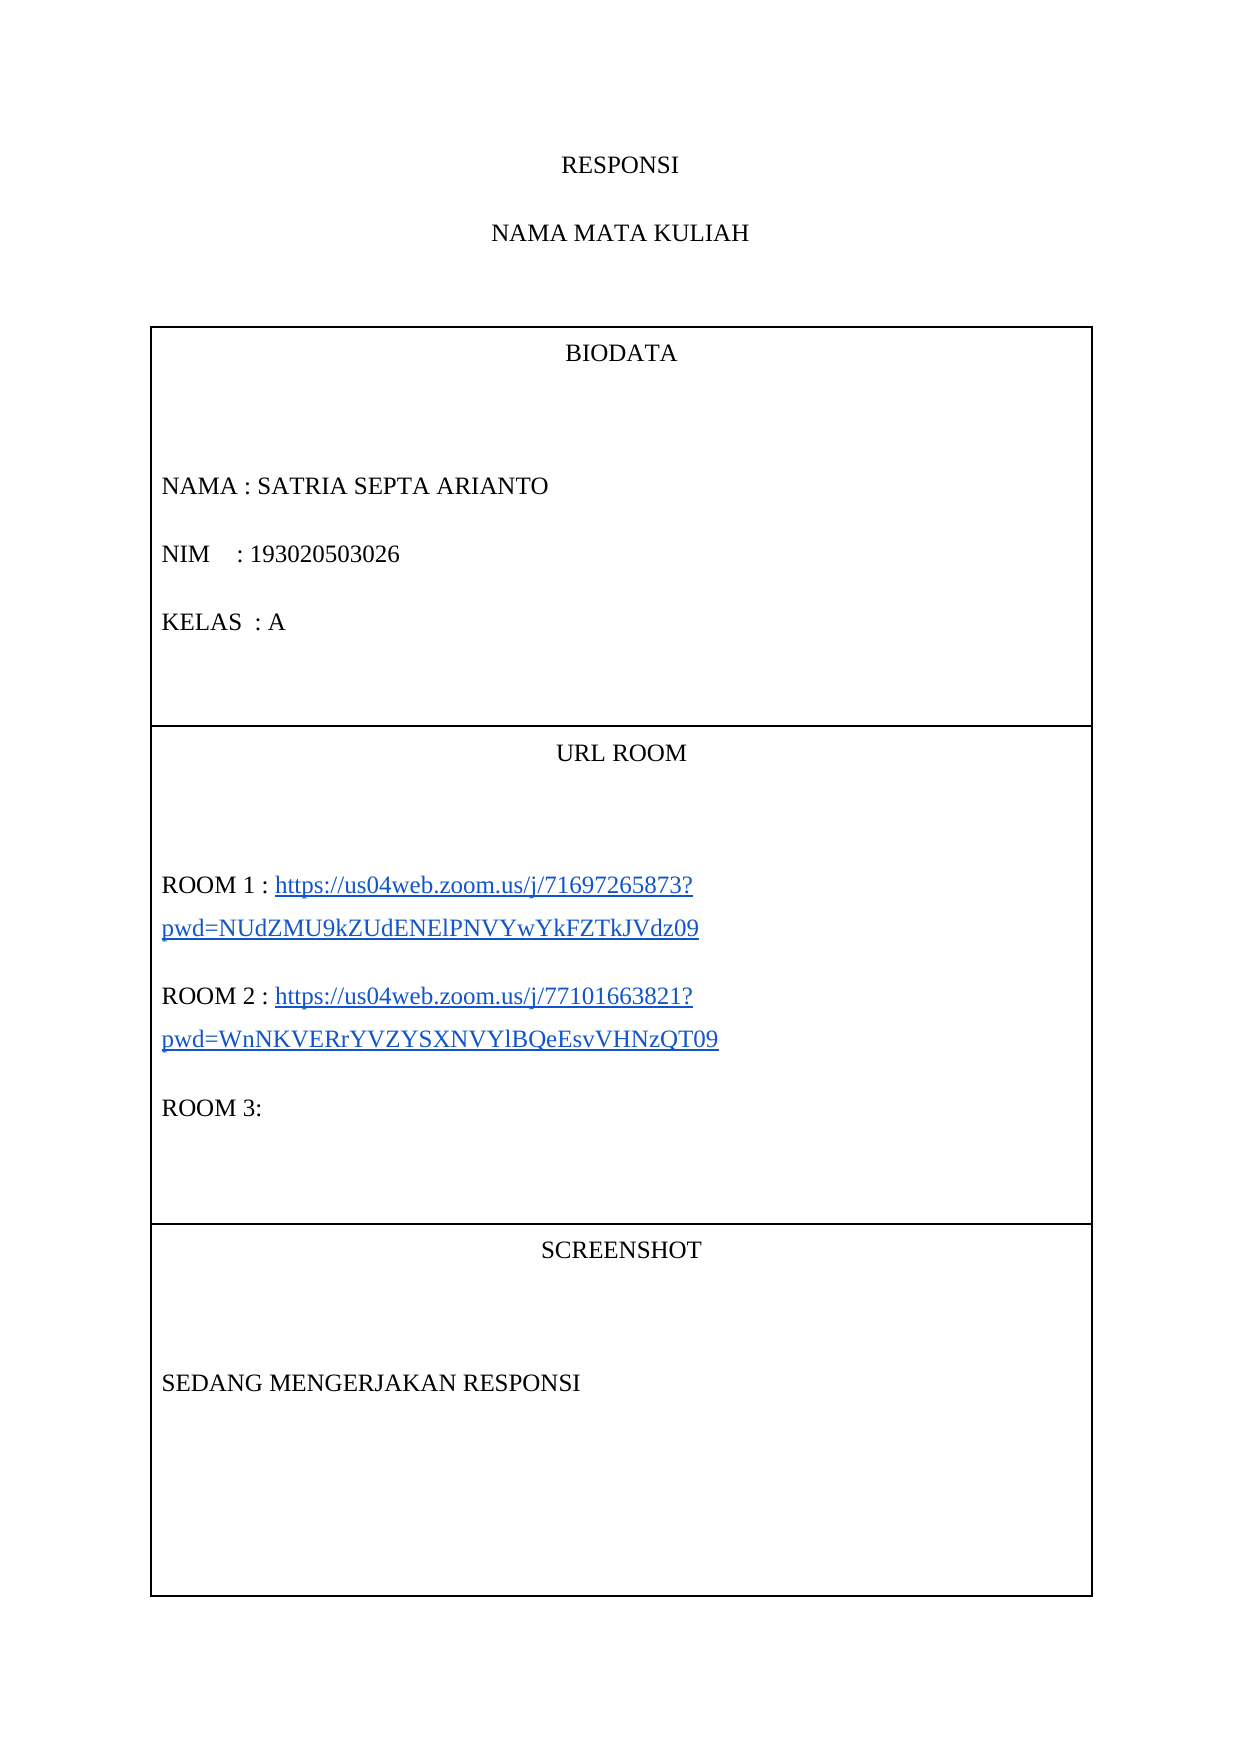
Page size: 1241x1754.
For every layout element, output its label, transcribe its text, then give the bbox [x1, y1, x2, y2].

text RESPONSI [150, 150, 1090, 179]
text NAMA MATA KULIAH [150, 218, 1090, 247]
table_header BIODATA NAMA : SATRIA SEPTA ARIANTO NIM : 193020503026 KELAS : A [152, 328, 1091, 725]
table_cell URL ROOM ROOM 1 : https://us04web.zoom.us/j/71697265873?pwd=NUdZMU9kZUdENElPNVYwYkFZTkJVdz09 ROOM 2 : https://us04web.zoom.us/j/77101663821?pwd=WnNKVERrYVZYSXNVYlBQeEsvVHNzQT09 ROOM 3: [152, 727, 1091, 1222]
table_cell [152, 1225, 1091, 1595]
